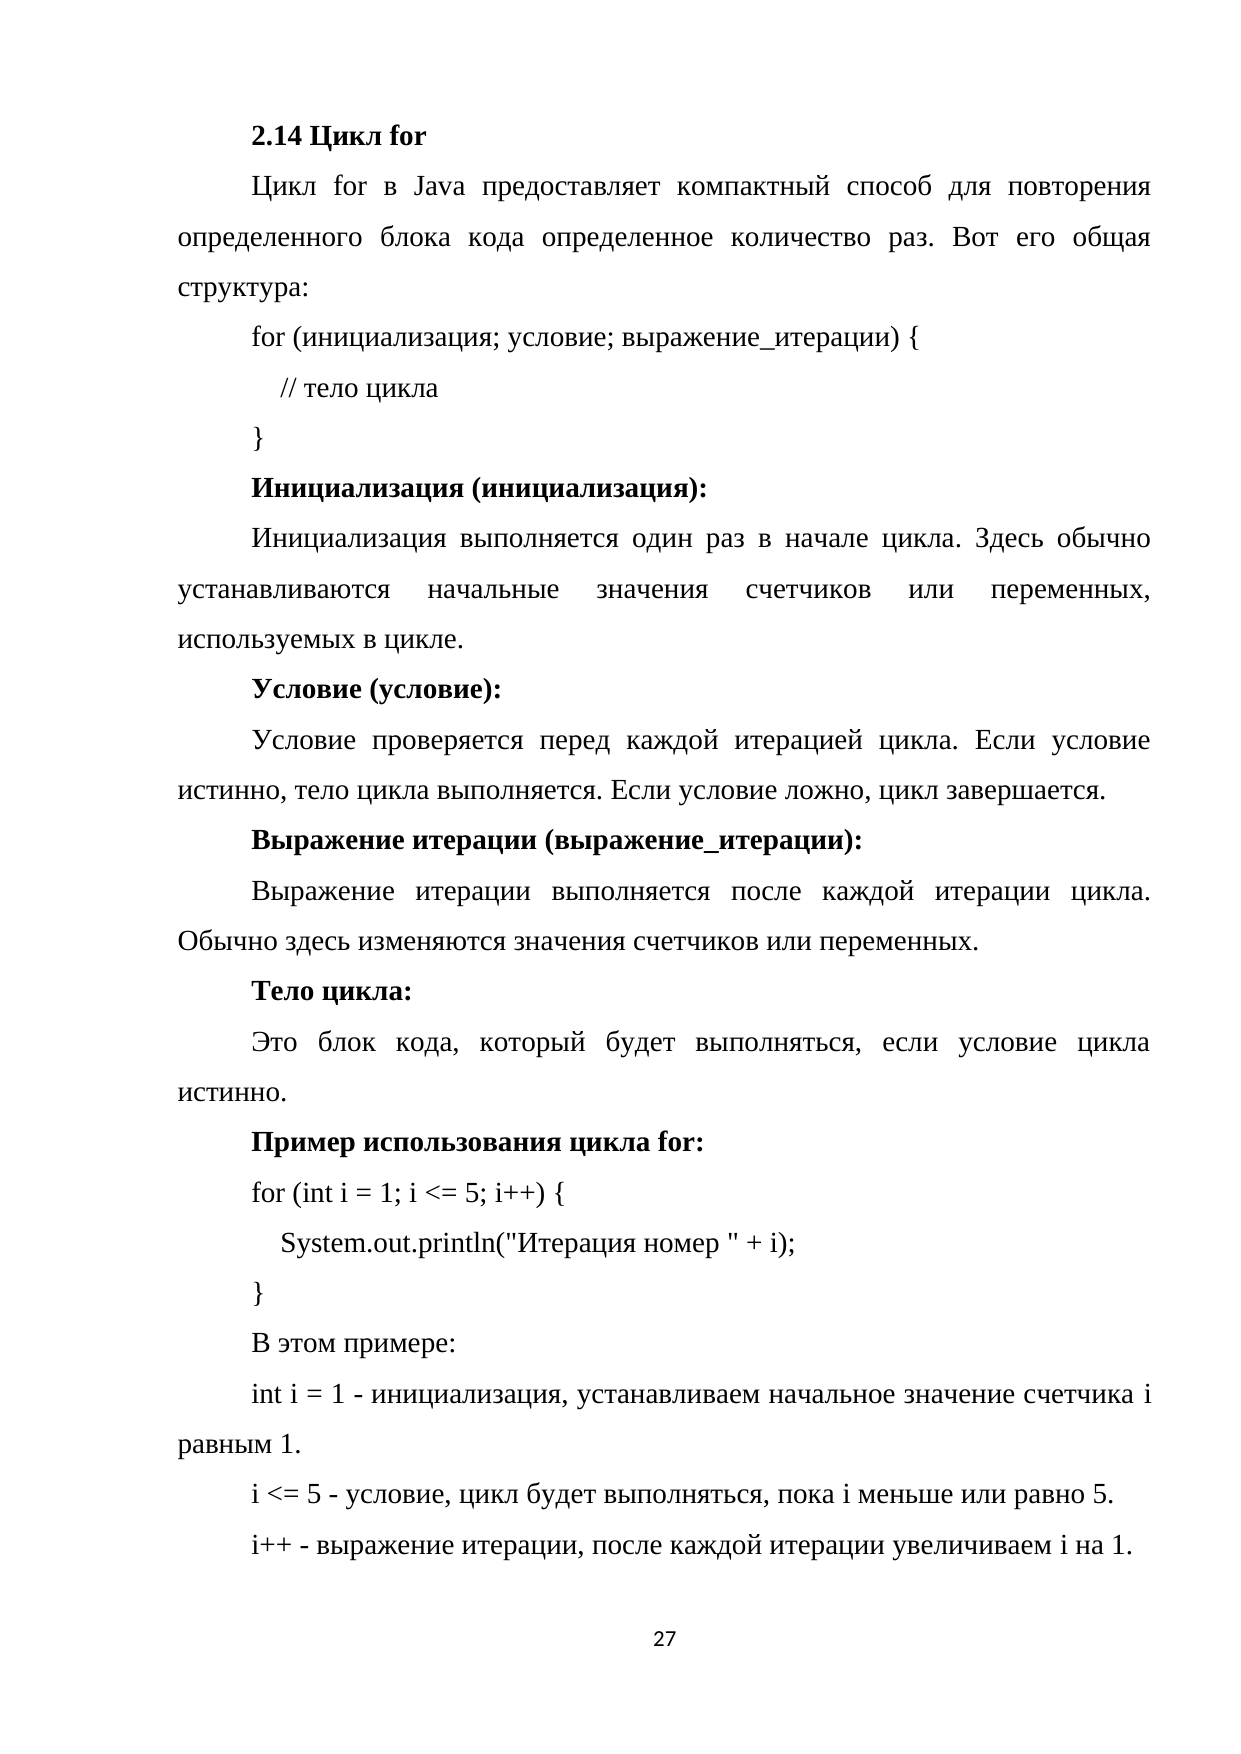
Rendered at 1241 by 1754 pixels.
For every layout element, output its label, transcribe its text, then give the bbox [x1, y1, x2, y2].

text Выражение итерации выполняется после каждой итерации цикла. Обычно здесь изменяются значения счетчиков или переменных. [177, 873, 1152, 957]
text i <= 5 - условие, цикл будет выполняться, пока i меньше или равно 5. [177, 1477, 1152, 1510]
text } [177, 1275, 1152, 1309]
text for (int i = 1; i <= 5; i++) { [177, 1175, 1152, 1208]
text Инициализация выполняется один раз в начале цикла. Здесь обычно устанавливаются начальные значения счетчиков или переменных, используемых в цикле. [177, 521, 1152, 655]
text for (инициализация; условие; выражение_итерации) { [177, 319, 1152, 353]
text // тело цикла [177, 370, 1152, 403]
text Условие (условие): [177, 672, 1152, 705]
text System.out.println("Итерация номер " + i); [177, 1225, 1152, 1258]
text Цикл for в Java предоставляет компактный способ для повторения определенного блока кода определенное количество раз. Вот его общая структура: [177, 168, 1152, 303]
text int i = 1 - инициализация, устанавливаем начальное значение счетчика i равным 1. [177, 1376, 1152, 1460]
text } [177, 420, 1152, 453]
text i++ - выражение итерации, после каждой итерации увеличиваем i на 1. [177, 1527, 1152, 1560]
text Инициализация (инициализация): [177, 470, 1152, 504]
text Условие проверяется перед каждой итерацией цикла. Если условие истинно, тело цикла выполняется. Если условие ложно, цикл завершается. [177, 722, 1152, 806]
text Тело цикла: [177, 973, 1152, 1007]
text Выражение итерации (выражение_итерации): [177, 822, 1152, 856]
text В этом примере: [177, 1326, 1152, 1359]
text Пример использования цикла for: [177, 1124, 1152, 1158]
text 2.14 Цикл for [177, 118, 1152, 152]
text Это блок кода, который будет выполняться, если условие цикла истинно. [177, 1024, 1152, 1108]
